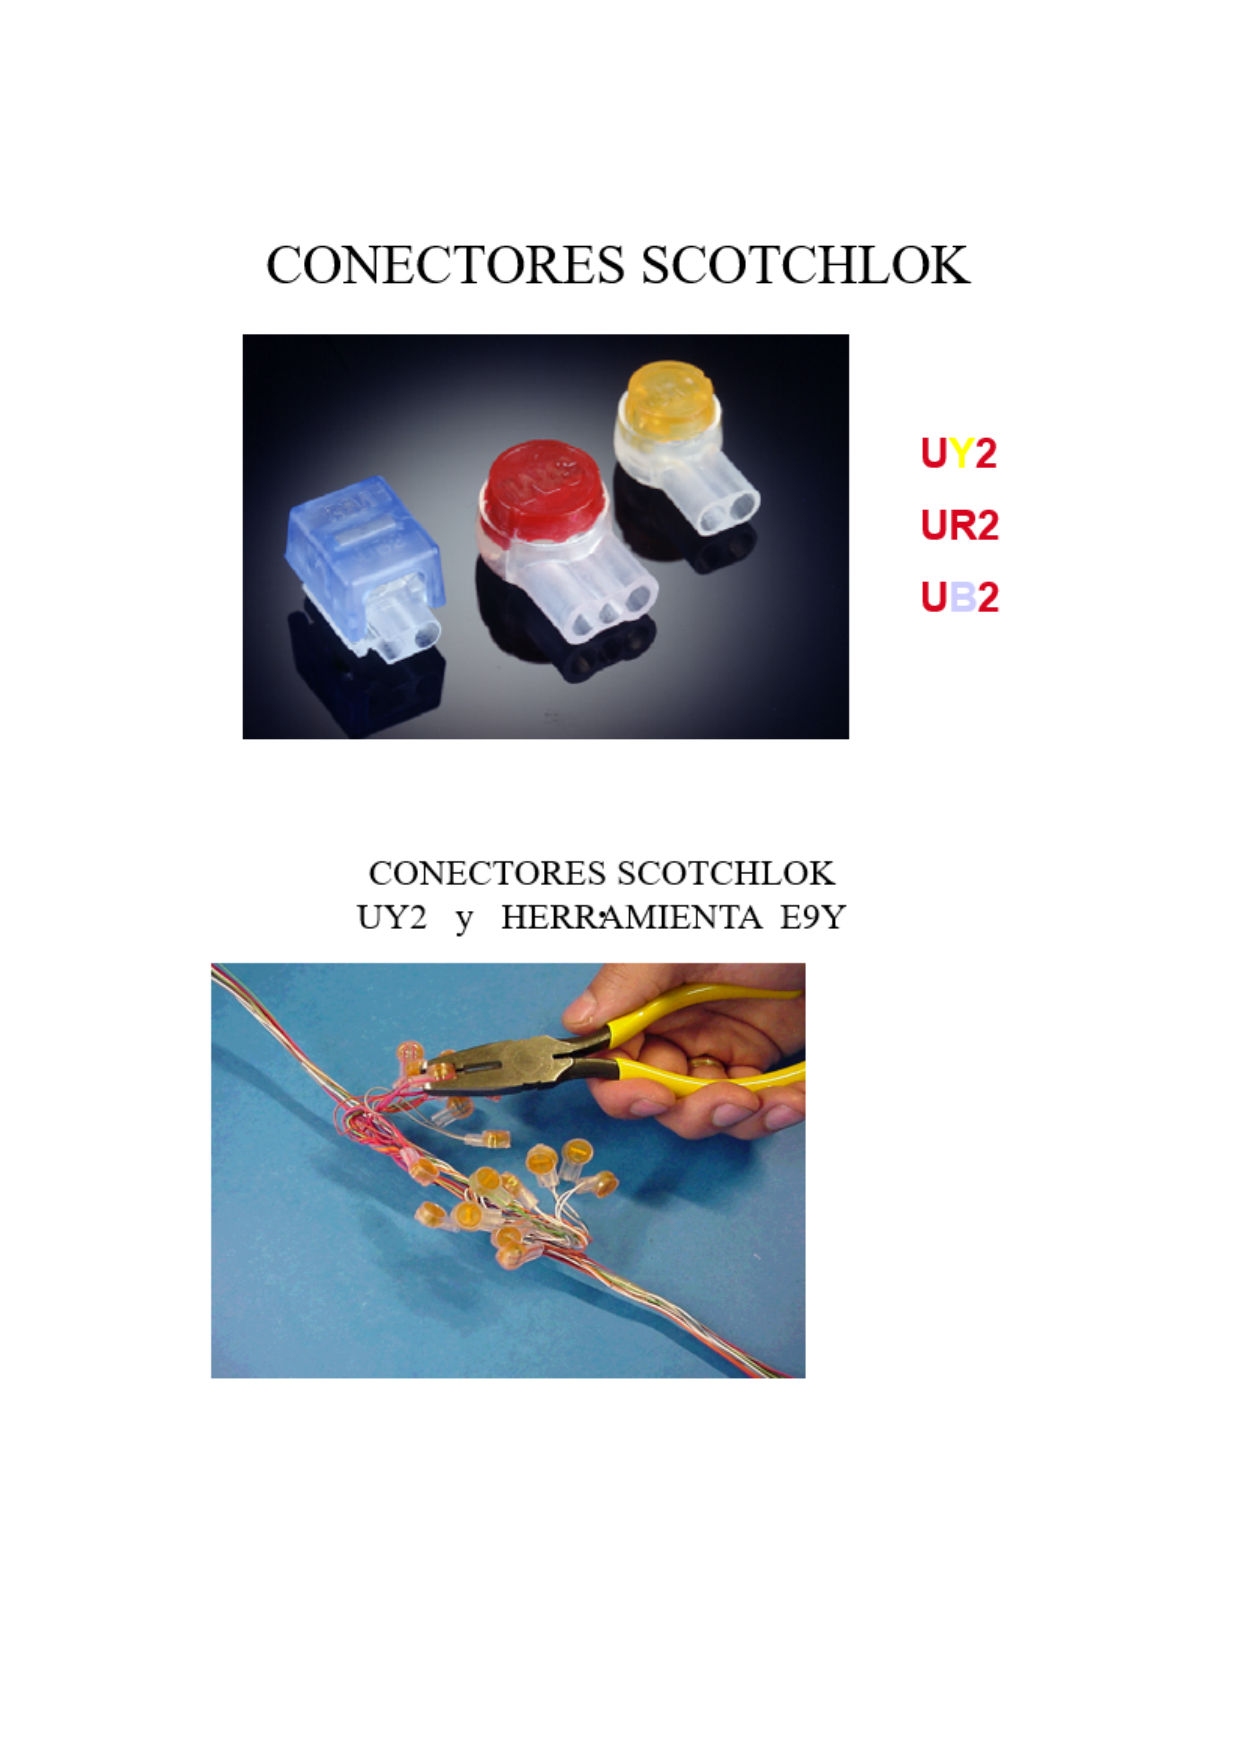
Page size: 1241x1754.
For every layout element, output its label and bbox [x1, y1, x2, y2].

picture [177, 816, 1003, 1421]
picture [177, 147, 1063, 798]
